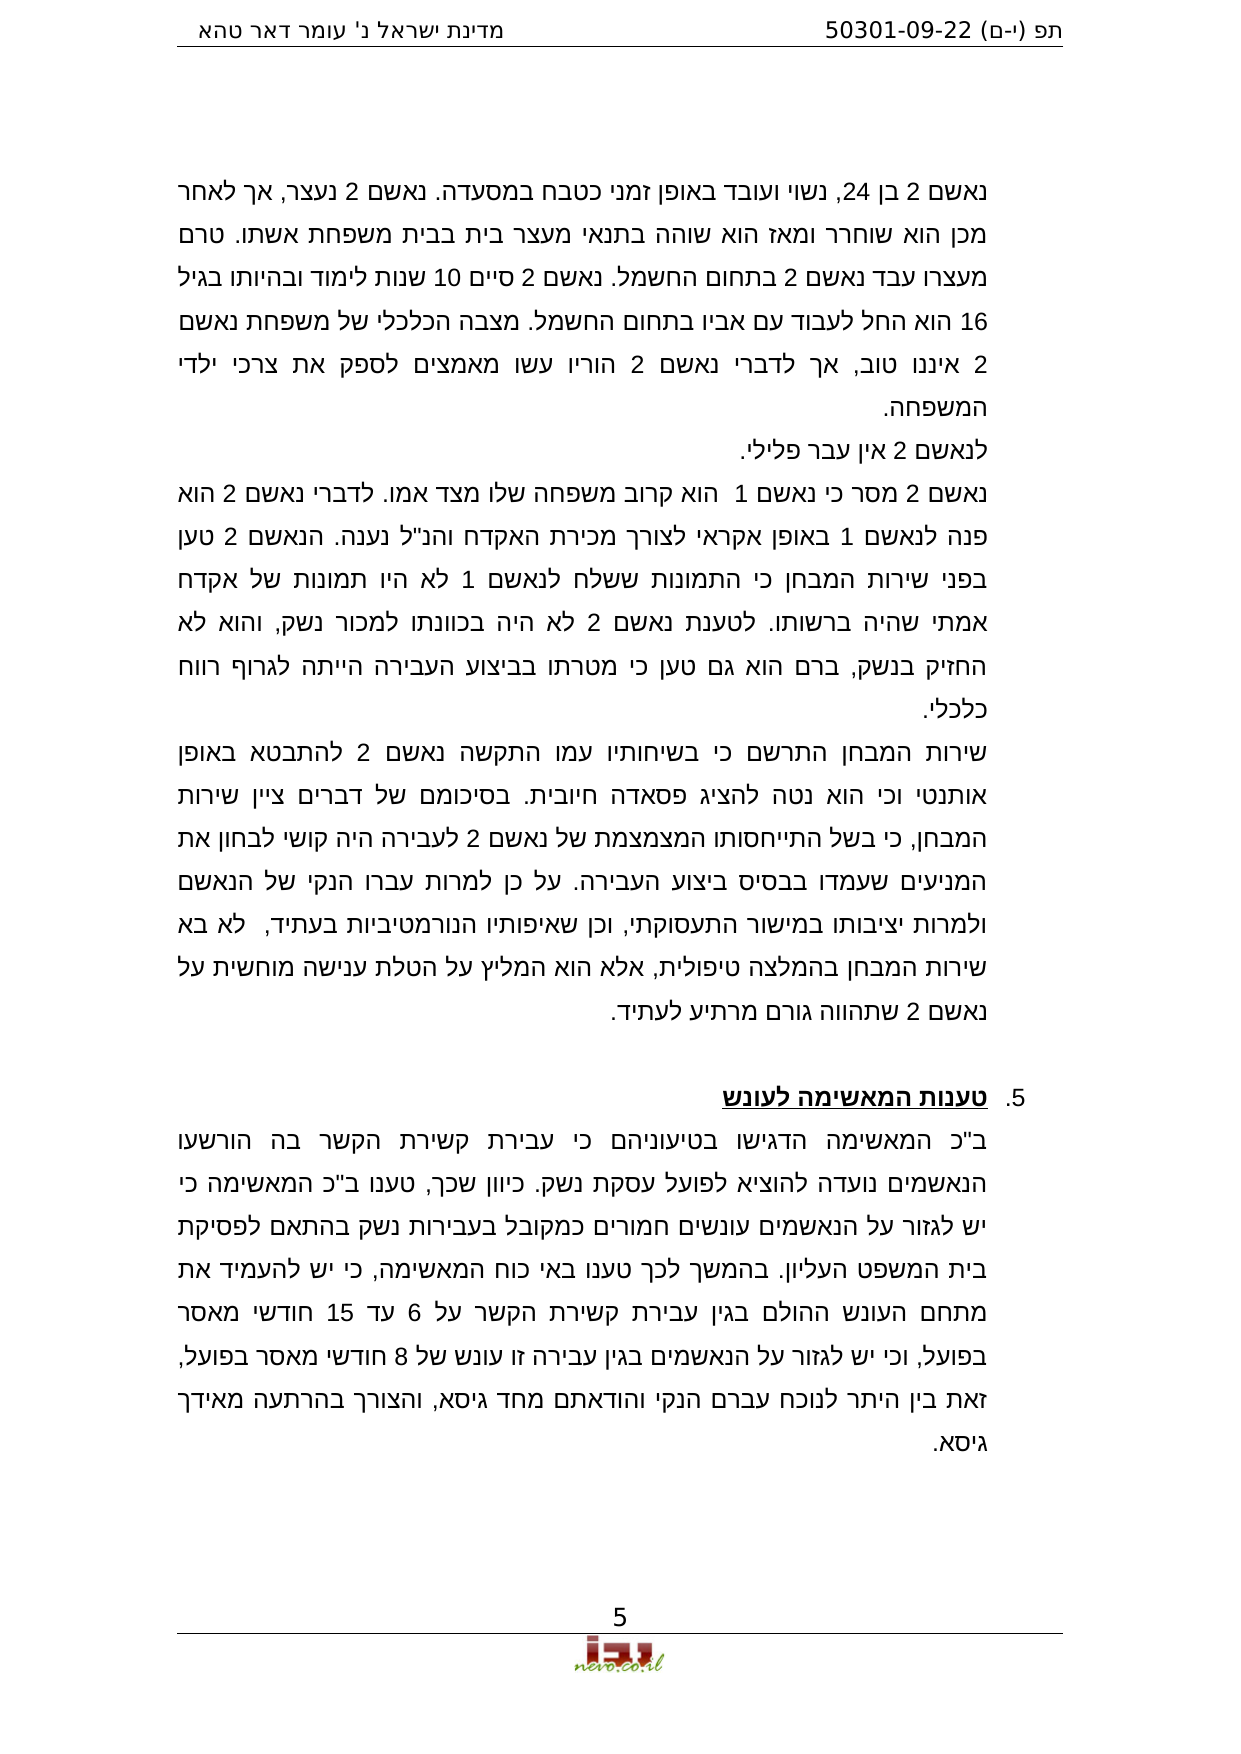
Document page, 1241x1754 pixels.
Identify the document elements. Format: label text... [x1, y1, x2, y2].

text שירות המבחן התרשם כי בשיחותיו עמו התקשה נאשם 2 להתבטא באופן אותנטי וכי הוא נטה להציג פסאדה חיובית. בסיכומם של דברים ציין שירות המבחן, כי בשל התייחסותו המצמצמת של נאשם 2 לעבירה היה קושי לבחון את המניעים שעמדו בבסיס ביצוע העבירה. על כן למרות עברו הנקי של הנאשם ולמרות יציבותו במישור התעסוקתי, וכן שאיפותיו הנורמטיביות בעתיד, לא בא שירות המבחן בהמלצה טיפולית, אלא הוא המליץ על הטלת ענישה מוחשית על נאשם 2 שתהווה גורם מרתיע לעתיד. [177, 738, 988, 1025]
picture [574, 1635, 666, 1673]
list טענות המאשימה לעונש [177, 1083, 1026, 1112]
text לנאשם 2 אין עבר פלילי. [177, 436, 988, 465]
list ב"כ המאשימה הדגישו בטיעוניהם כי עבירת קשירת הקשר בה הורשעו הנאשמים נועדה להוציא לפועל עסקת נשק. כיוון שכך, טענו ב"כ המאשימה כי יש לגזור על הנאשמים עונשים חמורים כמקובל בעבירות נשק בהתאם לפסיקת בית המשפט העליון. בהמשך לכך טענו באי כוח המאשימה, כי יש להעמיד את מתחם העונש ההולם בגין עבירת קשירת הקשר על 6 עד 15 חודשי מאסר בפועל, וכי יש לגזור על הנאשמים בגין עבירה זו עונש של 8 חודשי מאסר בפועל, זאת בין היתר לנוכח עברם הנקי והודאתם מחד גיסא, והצורך בהרתעה מאידך גיסא. [177, 1126, 988, 1457]
text נאשם 2 מסר כי נאשם 1 הוא קרוב משפחה שלו מצד אמו. לדברי נאשם 2 הוא פנה לנאשם 1 באופן אקראי לצורך מכירת האקדח והנ"ל נענה. הנאשם 2 טען בפני שירות המבחן כי התמונות ששלח לנאשם 1 לא היו תמונות של אקדח אמתי שהיה ברשותו. לטענת נאשם 2 לא היה בכוונתו למכור נשק, והוא לא החזיק בנשק, ברם הוא גם טען כי מטרתו בביצוע העבירה הייתה לגרוף רווח כלכלי. [177, 479, 988, 723]
text נאשם 2 בן 24, נשוי ועובד באופן זמני כטבח במסעדה. נאשם 2 נעצר, אך לאחר מכן הוא שוחרר ומאז הוא שוהה בתנאי מעצר בית בבית משפחת אשתו. טרם מעצרו עבד נאשם 2 בתחום החשמל. נאשם 2 סיים 10 שנות לימוד ובהיותו בגיל 16 הוא החל לעבוד עם אביו בתחום החשמל. מצבה הכלכלי של משפחת נאשם 2 איננו טוב, אך לדברי נאשם 2 הוריו עשו מאמצים לספק את צרכי ילדי המשפחה. [177, 177, 988, 422]
